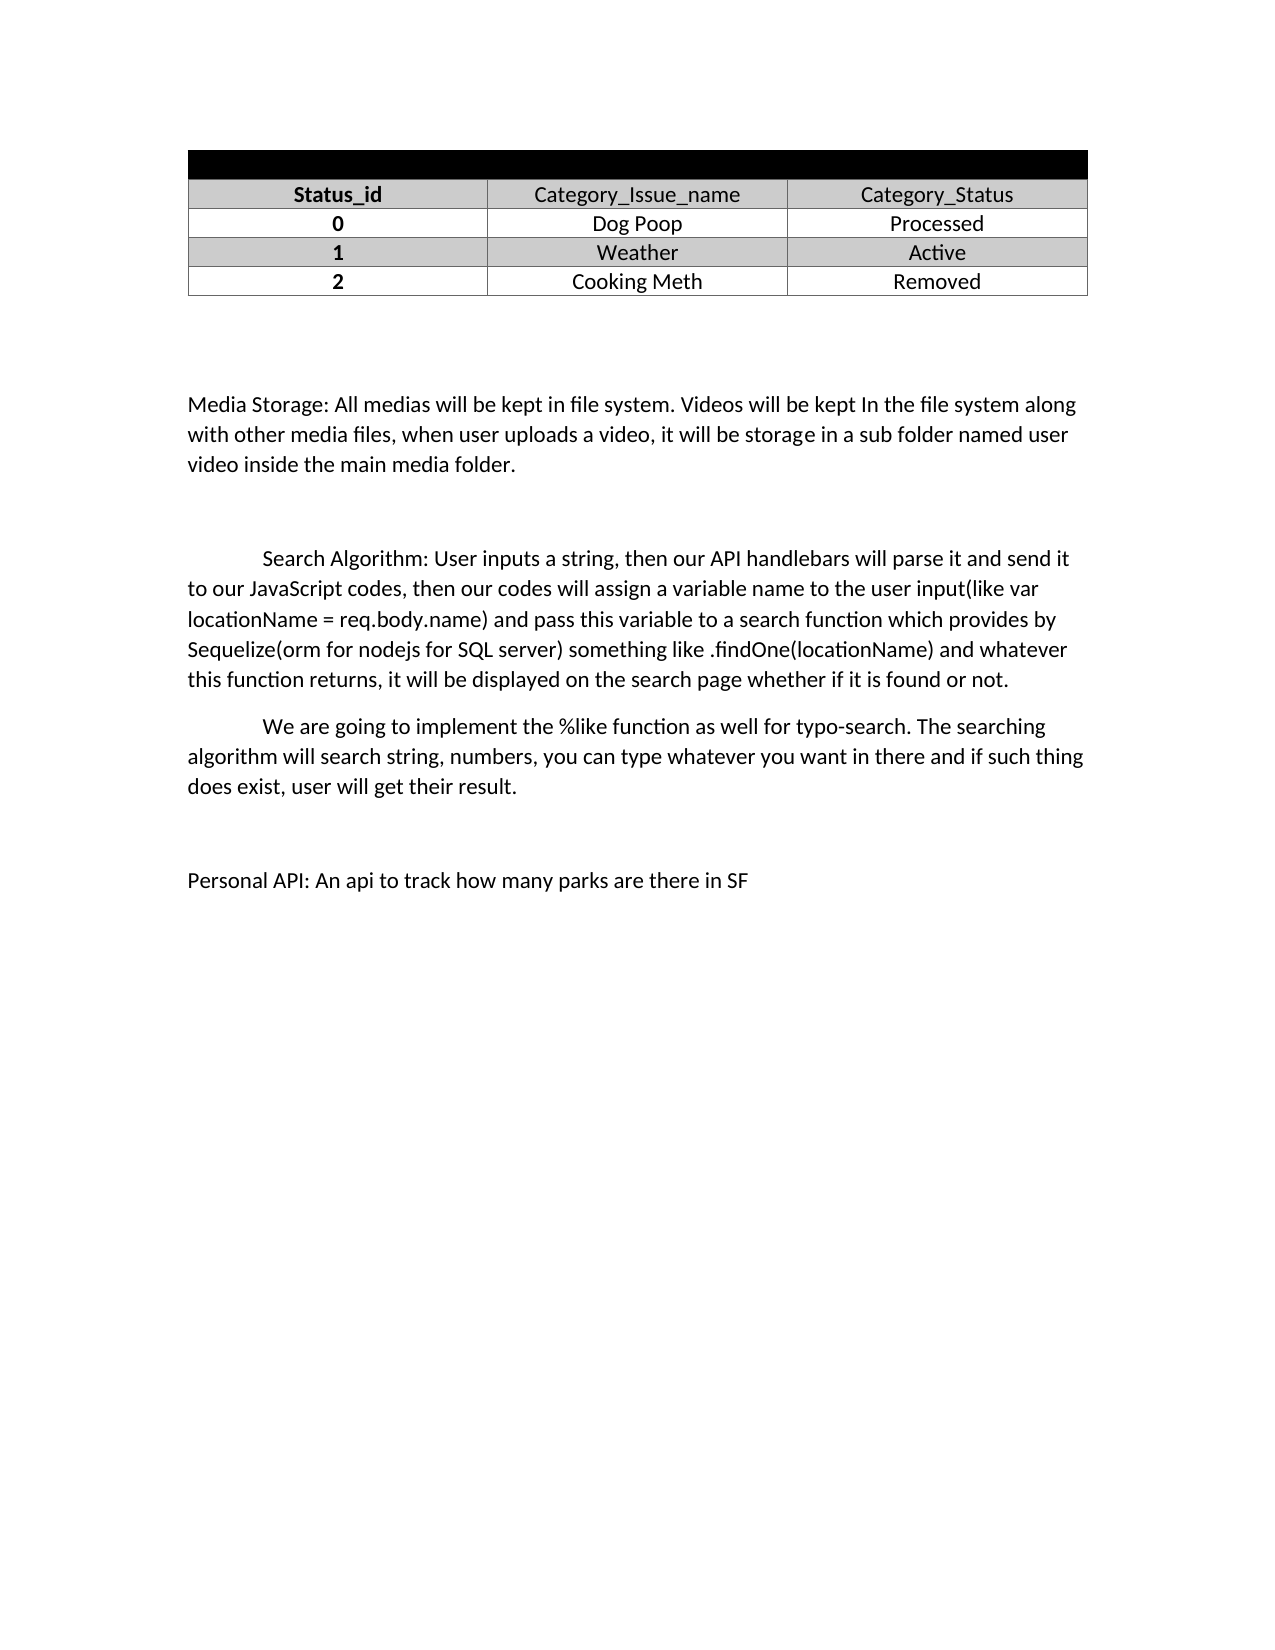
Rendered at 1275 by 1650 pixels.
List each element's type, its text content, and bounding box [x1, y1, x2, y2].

text Media Storage: All medias will be kept in file system. Videos will be kept In the file system along with other media files, when user uploads a video, it will be storage in a sub folder named user video inside the main media folder. [187, 390, 1087, 478]
table_header [189, 151, 487, 179]
table_header [488, 151, 787, 179]
text Personal API: An api to track how many parks are there in SF [187, 866, 1087, 894]
table_cell Cooking Meth [488, 267, 787, 295]
table_cell 0 [189, 209, 487, 237]
text We are going to implement the %like function as well for typo-search. The searching algorithm will search string, numbers, you can type whatever you want in there and if such thing does exist, user will get their result. [187, 712, 1087, 800]
table_cell Category_Issue_name [488, 180, 787, 208]
table_cell Weather [488, 238, 787, 266]
table_cell Removed [788, 267, 1087, 295]
table_header [788, 151, 1087, 179]
table_cell Category_Status [788, 180, 1087, 208]
table_cell Dog Poop [488, 209, 787, 237]
text Search Algorithm: User inputs a string, then our API handlebars will parse it and send it to our JavaScript codes, then our codes will assign a variable name to the user input(like var locationName = req.body.name) and pass this variable to a search function which provides by Sequelize(orm for nodejs for SQL server) something like .findOne(locationName) and whatever this function returns, it will be displayed on the search page whether if it is found or not. [187, 544, 1087, 693]
table_cell Status_id [189, 180, 487, 208]
table_cell 2 [189, 267, 487, 295]
table_cell Active [788, 238, 1087, 266]
table_cell Processed [788, 209, 1087, 237]
table_cell 1 [189, 238, 487, 266]
